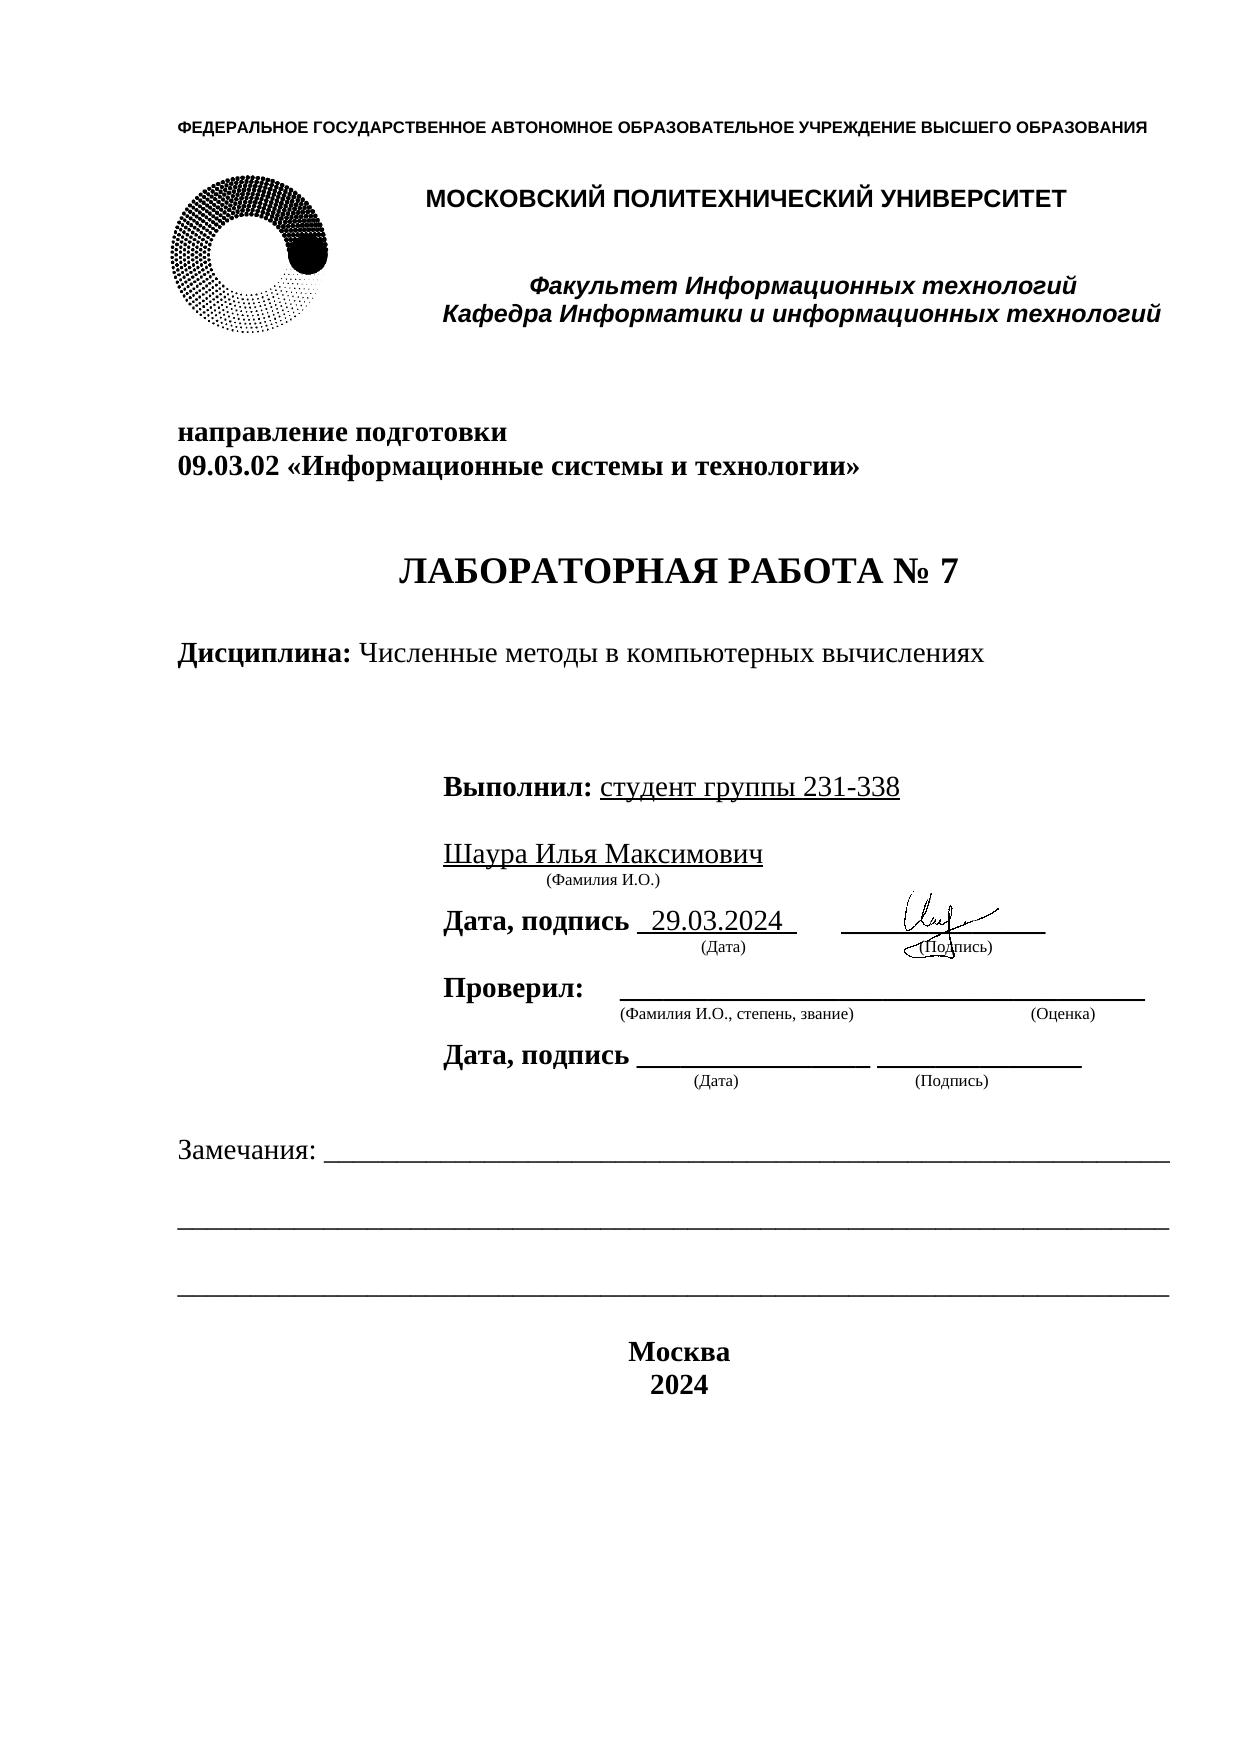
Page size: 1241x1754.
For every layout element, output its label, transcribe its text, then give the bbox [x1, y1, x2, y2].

text (Дата) (Подпись) [664, 937, 1181, 970]
text ____________________________________________________________________ [177, 1267, 1181, 1300]
text Дата, подпись 29.03.2024 ______________ [443, 903, 896, 937]
text Факультет Информационных технологий [333, 271, 1181, 299]
text (Дата) (Подпись) [443, 1071, 1181, 1132]
picture [896, 879, 1001, 962]
text Выполнил: студент группы 231-338 [443, 769, 1181, 803]
text Дисциплина: Численные методы в компьютерных вычислениях [177, 635, 1181, 668]
text Дата, подпись ________________ ______________ [443, 1037, 1181, 1071]
text Дата, подпись 29.03.2024 ______________ [1001, 903, 1181, 937]
text ____________________________________________________________________ [177, 1199, 1181, 1233]
text ФЕДЕРАЛЬНОЕ ГОСУДАРСТВЕННОЕ АВТОНОМНОЕ ОБРАЗОВАТЕЛЬНОЕ УЧРЕЖДЕНИЕ ВЫСШЕГО ОБРАЗОВАНИЯ [177, 118, 1181, 137]
text ЛАБОРАТОРНАЯ РАБОТА № 7 [177, 549, 1181, 592]
text 2024 [177, 1367, 1181, 1401]
text Шаура Илья Максимович [443, 836, 1181, 870]
text 09.03.02 «Информационные системы и технологии» [177, 448, 1181, 482]
text направление подготовки [177, 386, 1181, 448]
text МОСКОВСКИЙ ПОЛИТЕХНИЧЕСКИЙ УНИВЕРСИТЕТ [333, 184, 1181, 213]
text Замечания: __________________________________________________________ [177, 1132, 1181, 1166]
picture [164, 170, 333, 340]
text Проверил: ____________________________________ [443, 970, 1181, 1004]
text Москва [177, 1334, 1181, 1367]
text (Фамилия И.О.) [443, 870, 1181, 903]
text Кафедра Информатики и информационных технологий [333, 299, 1181, 328]
text (Фамилия И.О., степень, звание) (Оценка) [546, 1004, 1181, 1037]
